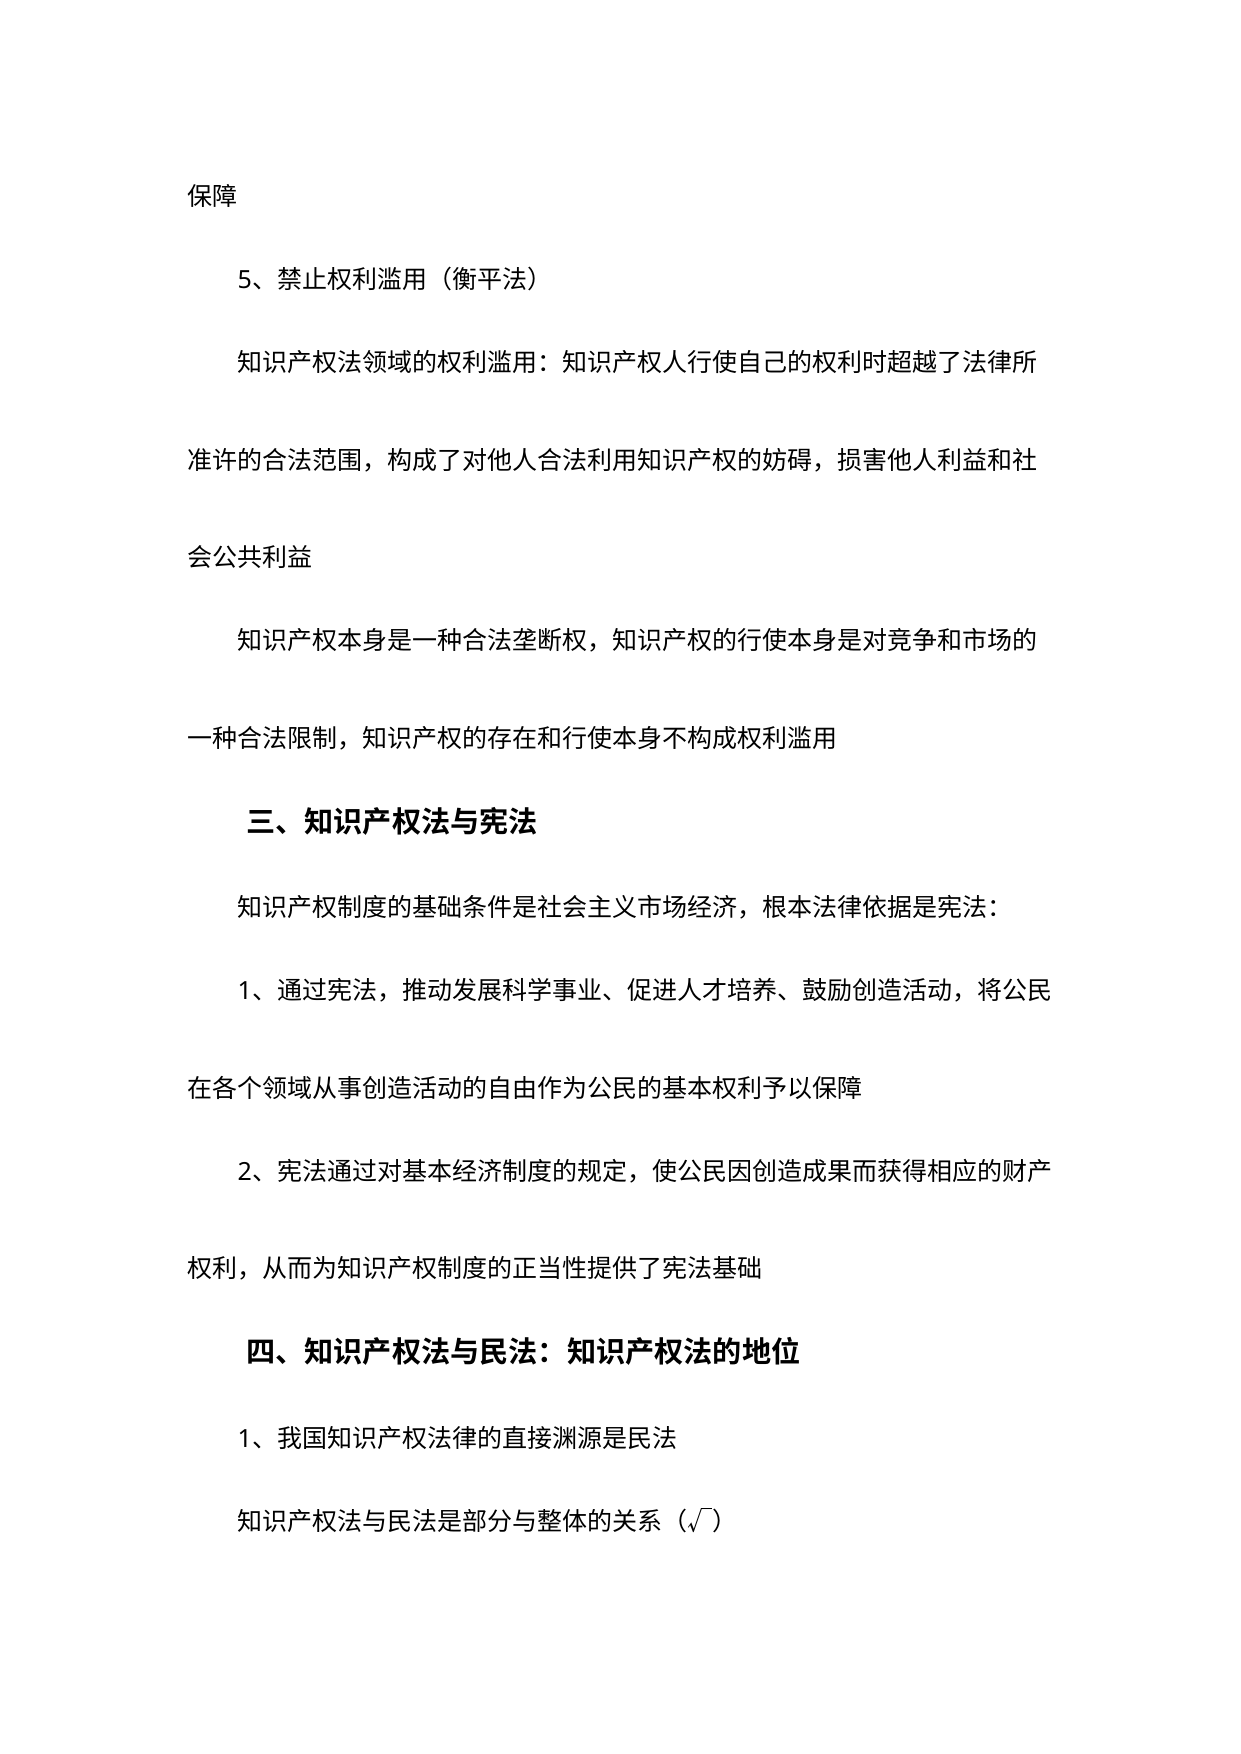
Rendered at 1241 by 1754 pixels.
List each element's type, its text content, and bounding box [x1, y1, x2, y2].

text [187, 162, 1053, 227]
text 知识产权制度的基础条件是社会主义市场经济，根本法律依据是宪法： [187, 873, 1053, 938]
text 1、我国知识产权法律的直接渊源是民法 [187, 1404, 1053, 1469]
text 知识产权法领域的权利滥用：知识产权人行使自己的权利时超越了法律所准许的合法范围，构成了对他人合法利用知识产权的妨碍，损害他人利益和社会公共利益 [187, 328, 1053, 588]
text 知识产权法与民法是部分与整体的关系（√） [187, 1487, 1053, 1552]
text 5、禁止权利滥用（衡平法） [187, 245, 1053, 310]
text 2、宪法通过对基本经济制度的规定，使公民因创造成果而获得相应的财产权利，从而为知识产权制度的正当性提供了宪法基础 [187, 1137, 1053, 1299]
text 四、知识产权法与民法：知识产权法的地位 [187, 1317, 1053, 1382]
text 1、通过宪法，推动发展科学事业、促进人才培养、鼓励创造活动，将公民在各个领域从事创造活动的自由作为公民的基本权利予以保障 [187, 956, 1053, 1119]
text 三、知识产权法与宪法 [187, 787, 1053, 852]
text 知识产权本身是一种合法垄断权，知识产权的行使本身是对竞争和市场的一种合法限制，知识产权的存在和行使本身不构成权利滥用 [187, 606, 1053, 769]
